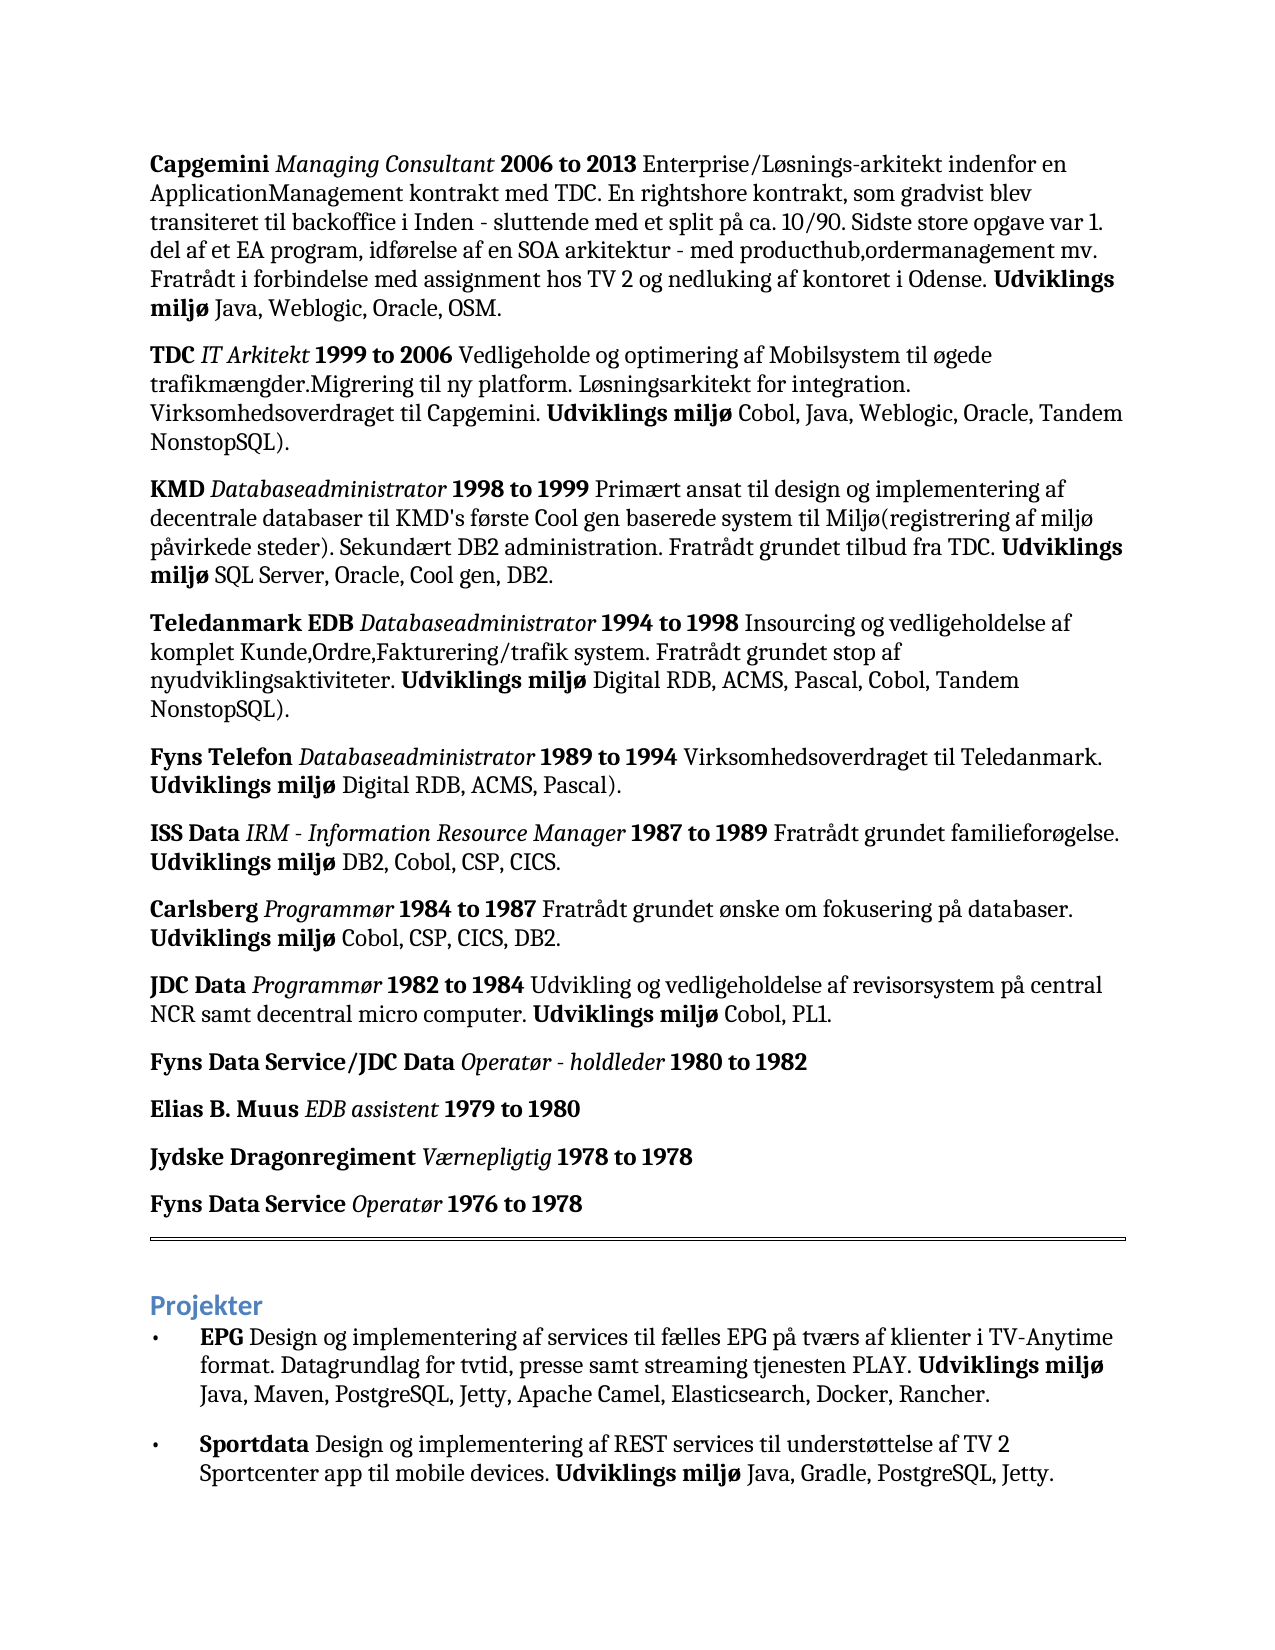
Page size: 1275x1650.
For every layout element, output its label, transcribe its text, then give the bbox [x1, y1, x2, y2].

text TDC IT Arkitekt 1999 to 2006 Vedligeholde og optimering af Mobilsystem til øgede trafikmængder.Migrering til ny platform. Løsningsarkitekt for integration. Virksomhedsoverdraget til Capgemini. Udviklings miljø Cobol, Java, Weblogic, Oracle, Tandem NonstopSQL). [150, 341, 1125, 456]
text ISS Data IRM - Information Resource Manager 1987 to 1989 Fratrådt grundet familieforøgelse. Udviklings miljø DB2, Cobol, CSP, CICS. [150, 819, 1125, 876]
text KMD Databaseadministrator 1998 to 1999 Primært ansat til design og implementering af decentrale databaser til KMD's første Cool gen baserede system til Miljø(registrering af miljø påvirkede steder). Sekundært DB2 administration. Fratrådt grundet tilbud fra TDC. Udviklings miljø SQL Server, Oracle, Cool gen, DB2. [150, 475, 1125, 590]
text Fyns Data Service/JDC Data Operatør - holdleder 1980 to 1982 [150, 1047, 1125, 1076]
text JDC Data Programmør 1982 to 1984 Udvikling og vedligeholdelse af revisorsystem på central NCR samt decentral micro computer. Udviklings miljø Cobol, PL1. [150, 971, 1125, 1029]
text Carlsberg Programmør 1984 to 1987 Fratrådt grundet ønske om fokusering på databaser. Udviklings miljø Cobol, CSP, CICS, DB2. [150, 895, 1125, 952]
text Elias B. Muus EDB assistent 1979 to 1980 [150, 1095, 1125, 1124]
text Teledanmark EDB Databaseadministrator 1994 to 1998 Insourcing og vedligeholdelse af komplet Kunde,Ordre,Fakturering/trafik system. Fratrådt grundet stop af nyudviklingsaktiviteter. Udviklings miljø Digital RDB, ACMS, Pascal, Cobol, Tandem NonstopSQL). [150, 609, 1125, 724]
text Capgemini Managing Consultant 2006 to 2013 Enterprise/Løsnings-arkitekt indenfor en ApplicationManagement kontrakt med TDC. En rightshore kontrakt, som gradvist blev transiteret til backoffice i Inden - sluttende med et split på ca. 10/90. Sidste store opgave var 1. del af et EA program, idførelse af en SOA arkitektur - med producthub,ordermanagement mv. Fratrådt i forbindelse med assignment hos TV 2 og nedluking af kontoret i Odense. Udviklings miljø Java, Weblogic, Oracle, OSM. [150, 150, 1125, 322]
list Sportdata Design og implementering af REST services til understøttelse af TV 2 Sportcenter app til mobile devices. Udviklings miljø Java, Gradle, PostgreSQL, Jetty. [150, 1430, 1125, 1487]
list EPG Design og implementering af services til fælles EPG på tværs af klienter i TV-Anytime format. Datagrundlag for tvtid, presse samt streaming tjenesten PLAY. Udviklings miljø Java, Maven, PostgreSQL, Jetty, Apache Camel, Elasticsearch, Docker, Rancher. [150, 1323, 1125, 1409]
text Fyns Data Service Operatør 1976 to 1978 [150, 1190, 1125, 1219]
text Fyns Telefon Databaseadministrator 1989 to 1994 Virksomhedsoverdraget til Teledanmark. Udviklings miljø Digital RDB, ACMS, Pascal). [150, 742, 1125, 800]
subtitle Projekter [150, 1287, 1125, 1323]
text Jydske Dragonregiment Værnepligtig 1978 to 1978 [150, 1142, 1125, 1171]
